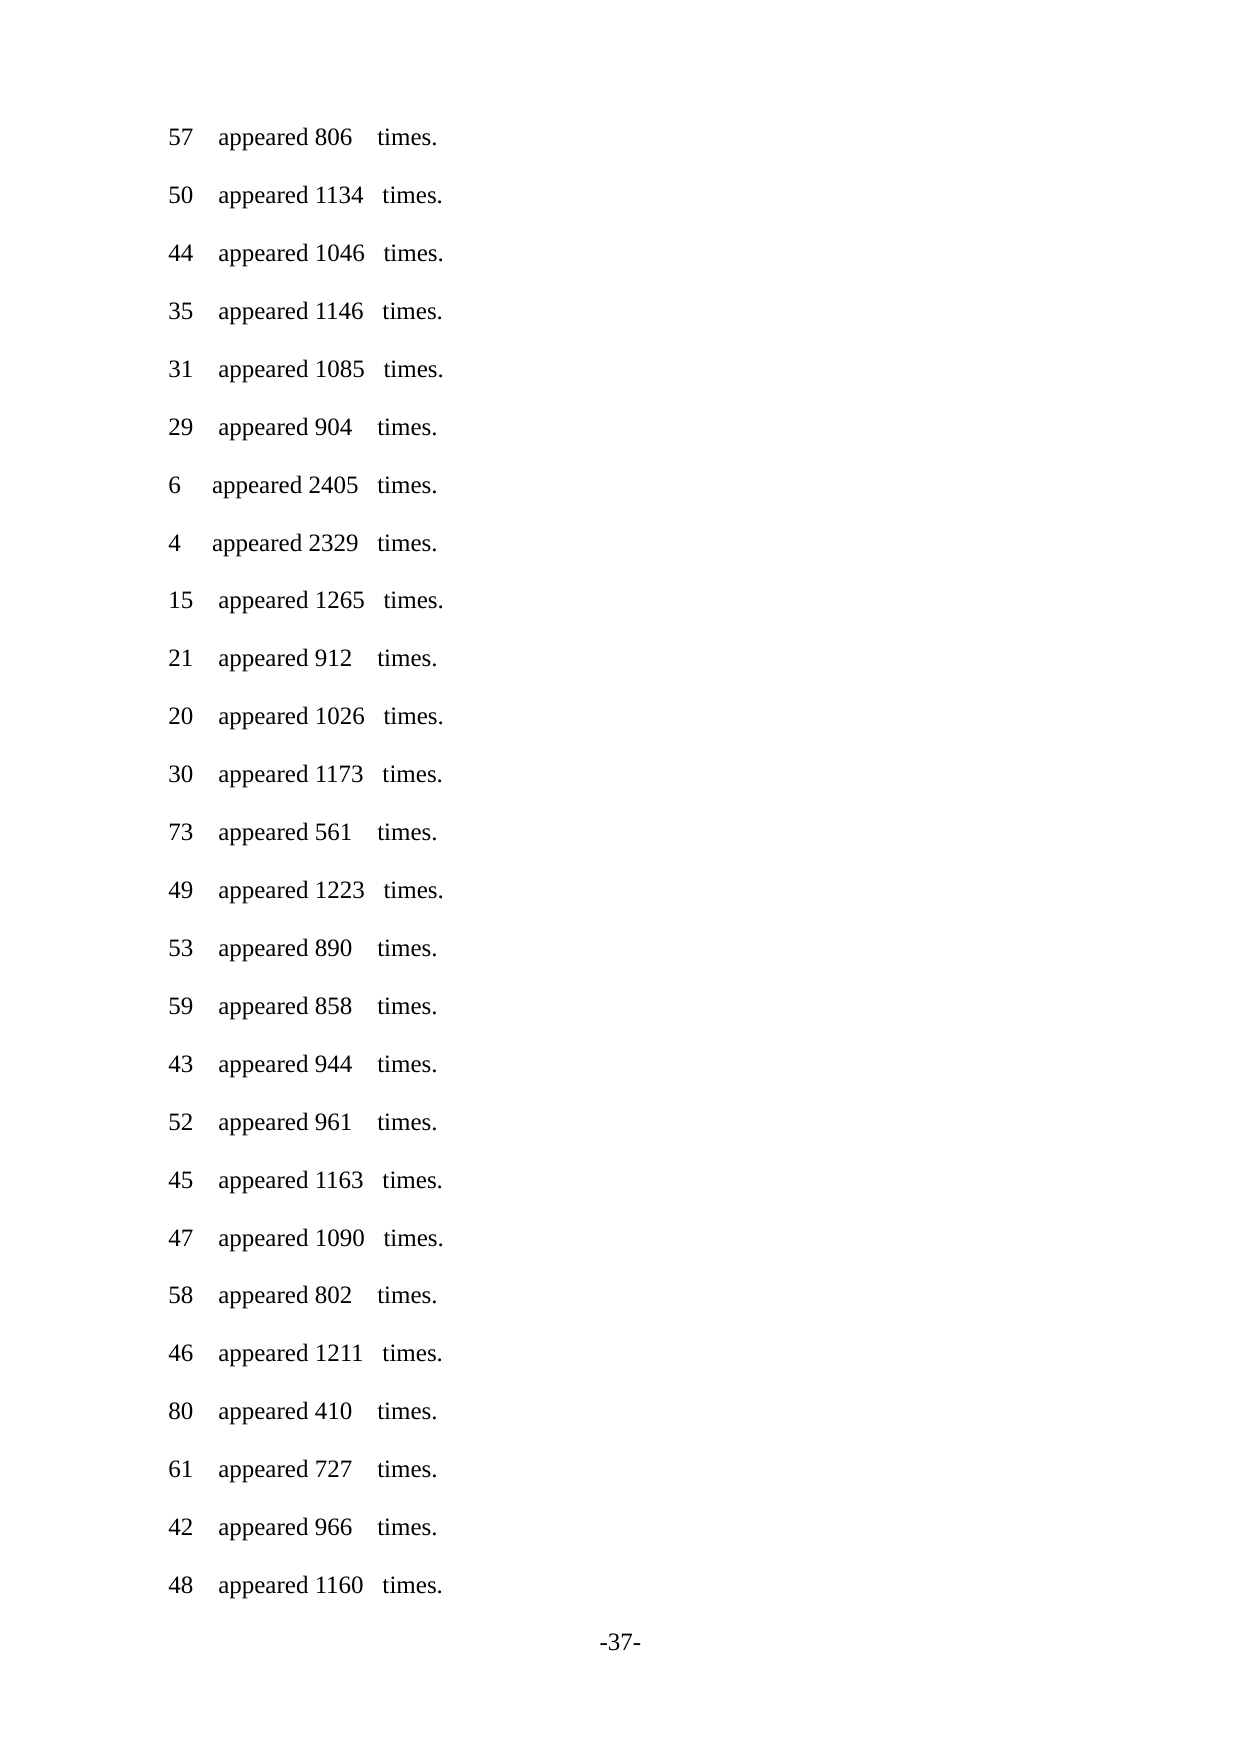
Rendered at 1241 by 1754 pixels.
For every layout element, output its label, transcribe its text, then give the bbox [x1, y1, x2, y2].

text 44 appeared 1046 times. [118, 238, 1122, 267]
text 15 appeared 1265 times. [118, 586, 1122, 614]
text 61 appeared 727 times. [118, 1454, 1122, 1483]
text 52 appeared 961 times. [118, 1107, 1122, 1136]
text 45 appeared 1163 times. [118, 1165, 1122, 1193]
text 58 appeared 802 times. [118, 1281, 1122, 1309]
text 73 appeared 561 times. [118, 817, 1122, 846]
text 57 appeared 806 times. [118, 122, 1122, 151]
text 42 appeared 966 times. [118, 1512, 1122, 1541]
text 21 appeared 912 times. [118, 643, 1122, 672]
text 31 appeared 1085 times. [118, 354, 1122, 383]
text 6 appeared 2405 times. [118, 470, 1122, 498]
text 59 appeared 858 times. [118, 991, 1122, 1020]
text 43 appeared 944 times. [118, 1049, 1122, 1078]
text 35 appeared 1146 times. [118, 296, 1122, 325]
text 20 appeared 1026 times. [118, 701, 1122, 730]
text 53 appeared 890 times. [118, 933, 1122, 962]
text 80 appeared 410 times. [118, 1396, 1122, 1425]
text 50 appeared 1134 times. [118, 180, 1122, 209]
text 30 appeared 1173 times. [118, 759, 1122, 788]
text 29 appeared 904 times. [118, 412, 1122, 441]
text 46 appeared 1211 times. [118, 1338, 1122, 1367]
text 47 appeared 1090 times. [118, 1223, 1122, 1251]
text 48 appeared 1160 times. [118, 1570, 1122, 1599]
text 4 appeared 2329 times. [118, 528, 1122, 556]
text 49 appeared 1223 times. [118, 875, 1122, 904]
